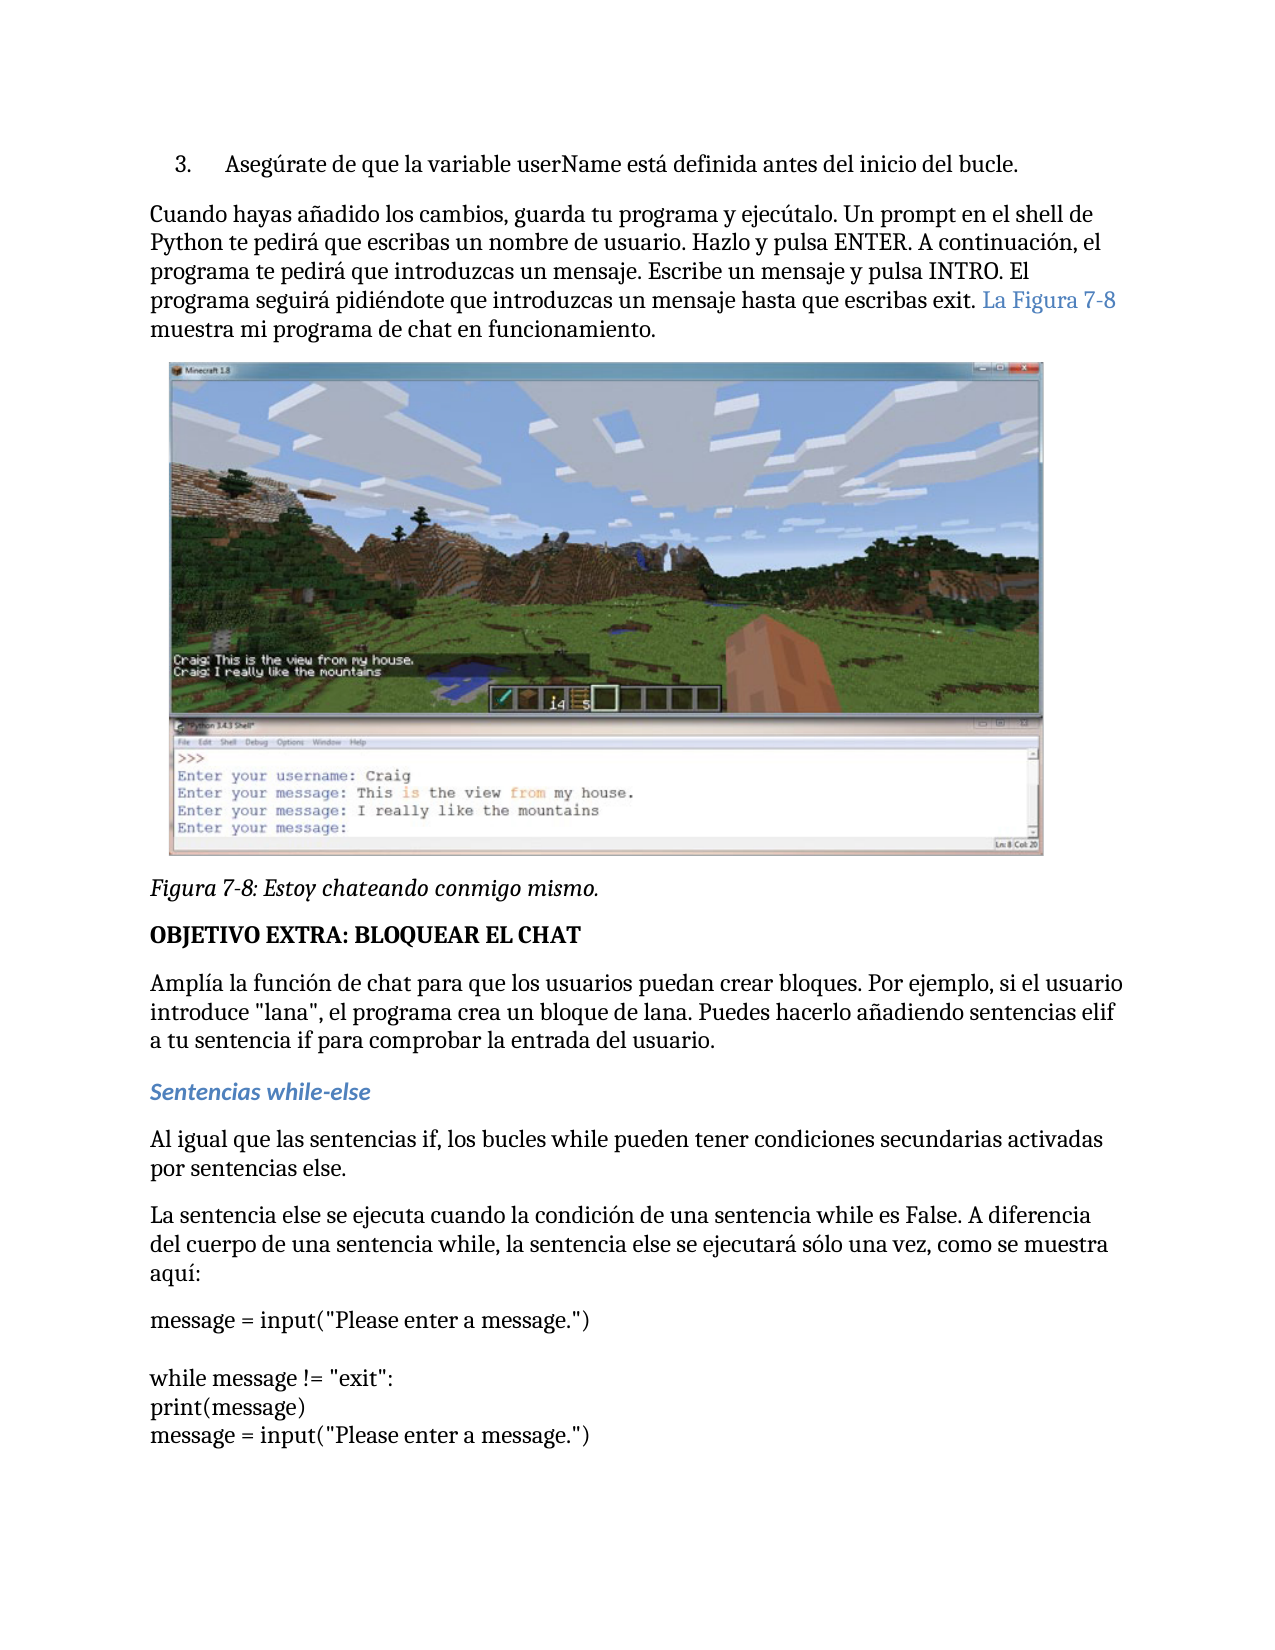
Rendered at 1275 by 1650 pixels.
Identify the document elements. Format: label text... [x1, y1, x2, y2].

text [150, 1306, 1125, 1450]
text Amplía la función de chat para que los usuarios puedan crear bloques. Por ejemplo, si el usuario introduce "lana", el programa crea un bloque de lana. Puedes hacerlo añadiendo sentencias elif a tu sentencia if para comprobar la entrada del usuario. [150, 969, 1125, 1055]
text La sentencia else se ejecuta cuando la condición de una sentencia while es False. A diferencia del cuerpo de una sentencia while, la sentencia else se ejecutará sólo una vez, como se muestra aquí: [150, 1201, 1125, 1288]
picture [168, 362, 1044, 856]
text Cuando hayas añadido los cambios, guarda tu programa y ejecútalo. Un prompt en el shell de Python te pedirá que escribas un nombre de usuario. Hazlo y pulsa ENTER. A continuación, el programa te pedirá que introduzcas un mensaje. Escribe un mensaje y pulsa INTRO. El programa seguirá pidiéndote que introduzcas un mensaje hasta que escribas exit. La Figura 7-8 muestra mi programa de chat en funcionamiento. [150, 199, 1125, 343]
text OBJETIVO EXTRA: BLOQUEAR EL CHAT [150, 921, 1125, 950]
text Figura 7-8: Estoy chateando conmigo mismo. [150, 874, 1125, 903]
text Al igual que las sentencias if, los bucles while pueden tener condiciones secundarias activadas por sentencias else. [150, 1125, 1125, 1183]
subtitle Sentencias while-else [150, 1076, 1125, 1106]
list Asegúrate de que la variable userName está definida antes del inicio del bucle. [175, 150, 1125, 179]
